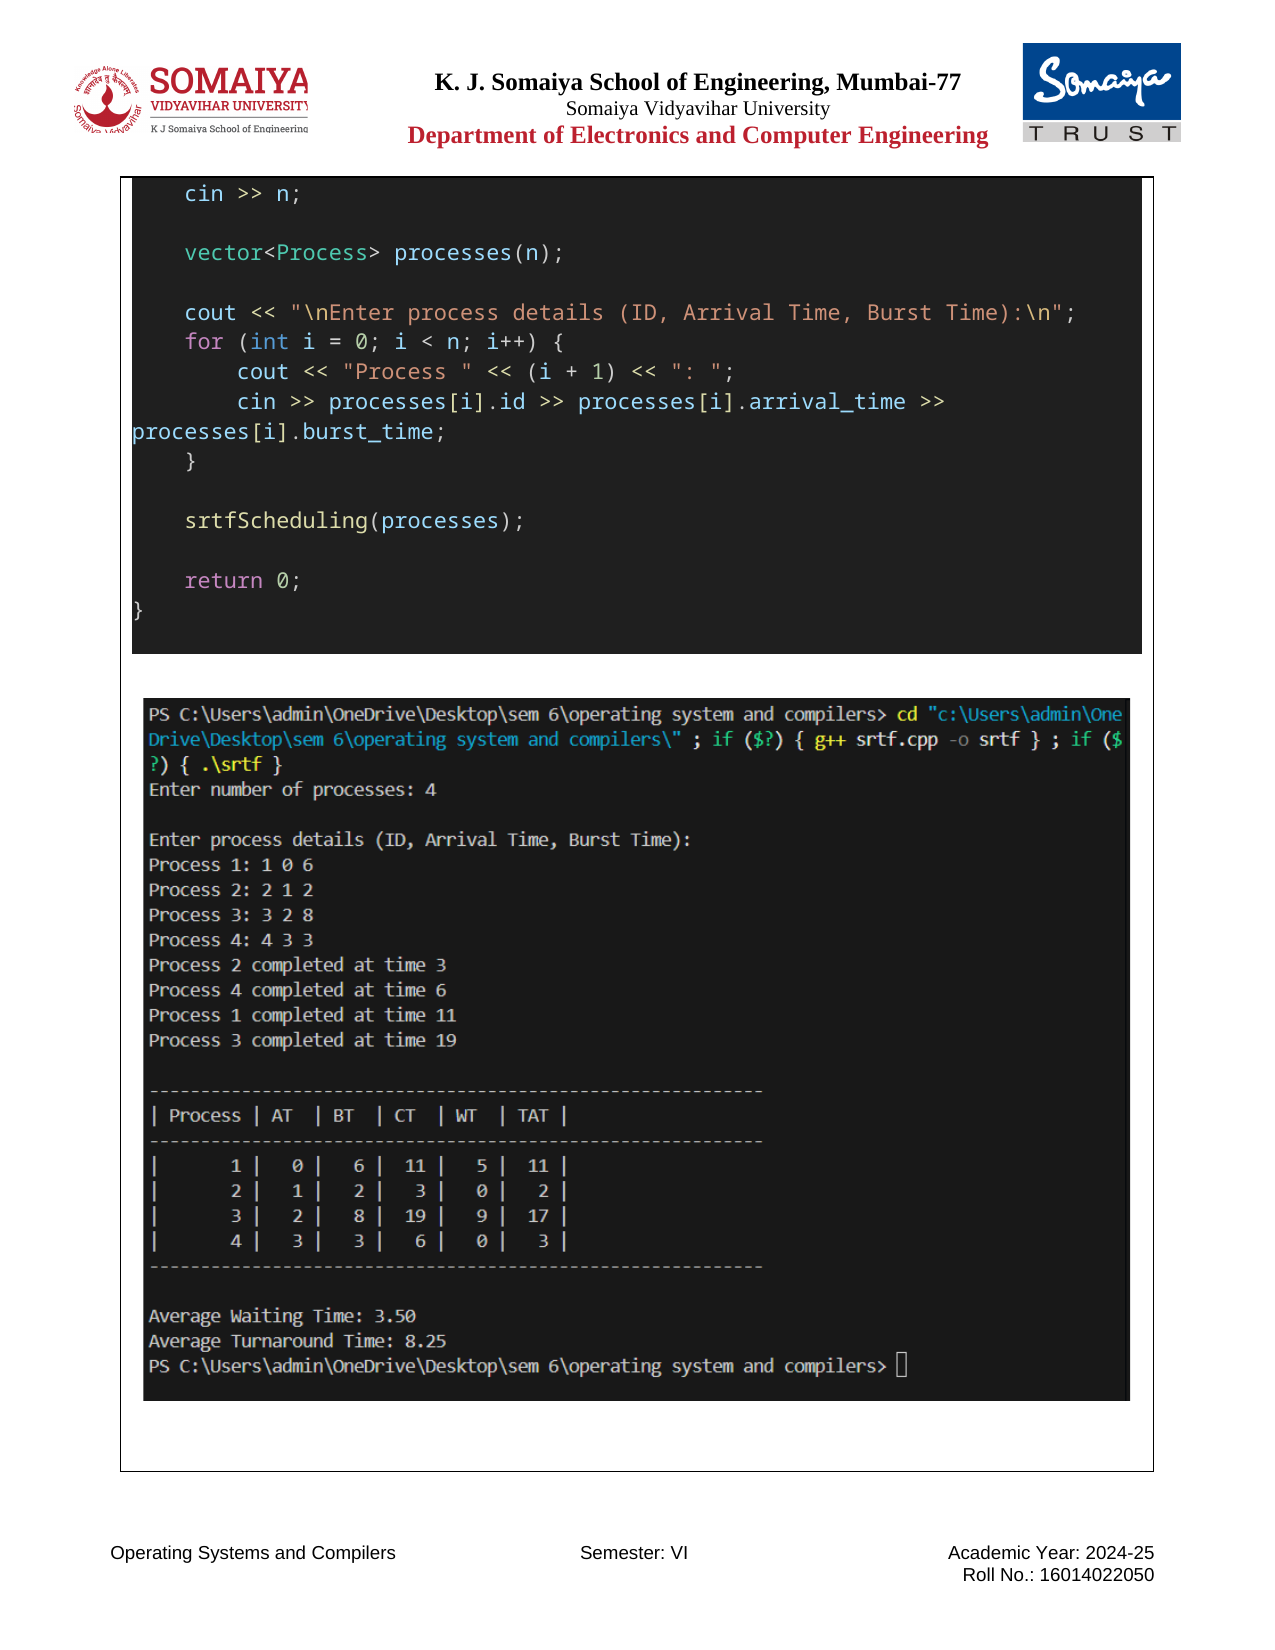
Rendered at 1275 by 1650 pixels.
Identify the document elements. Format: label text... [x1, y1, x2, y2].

picture [73, 66, 308, 132]
picture [1021, 43, 1181, 141]
picture [143, 698, 1131, 1401]
